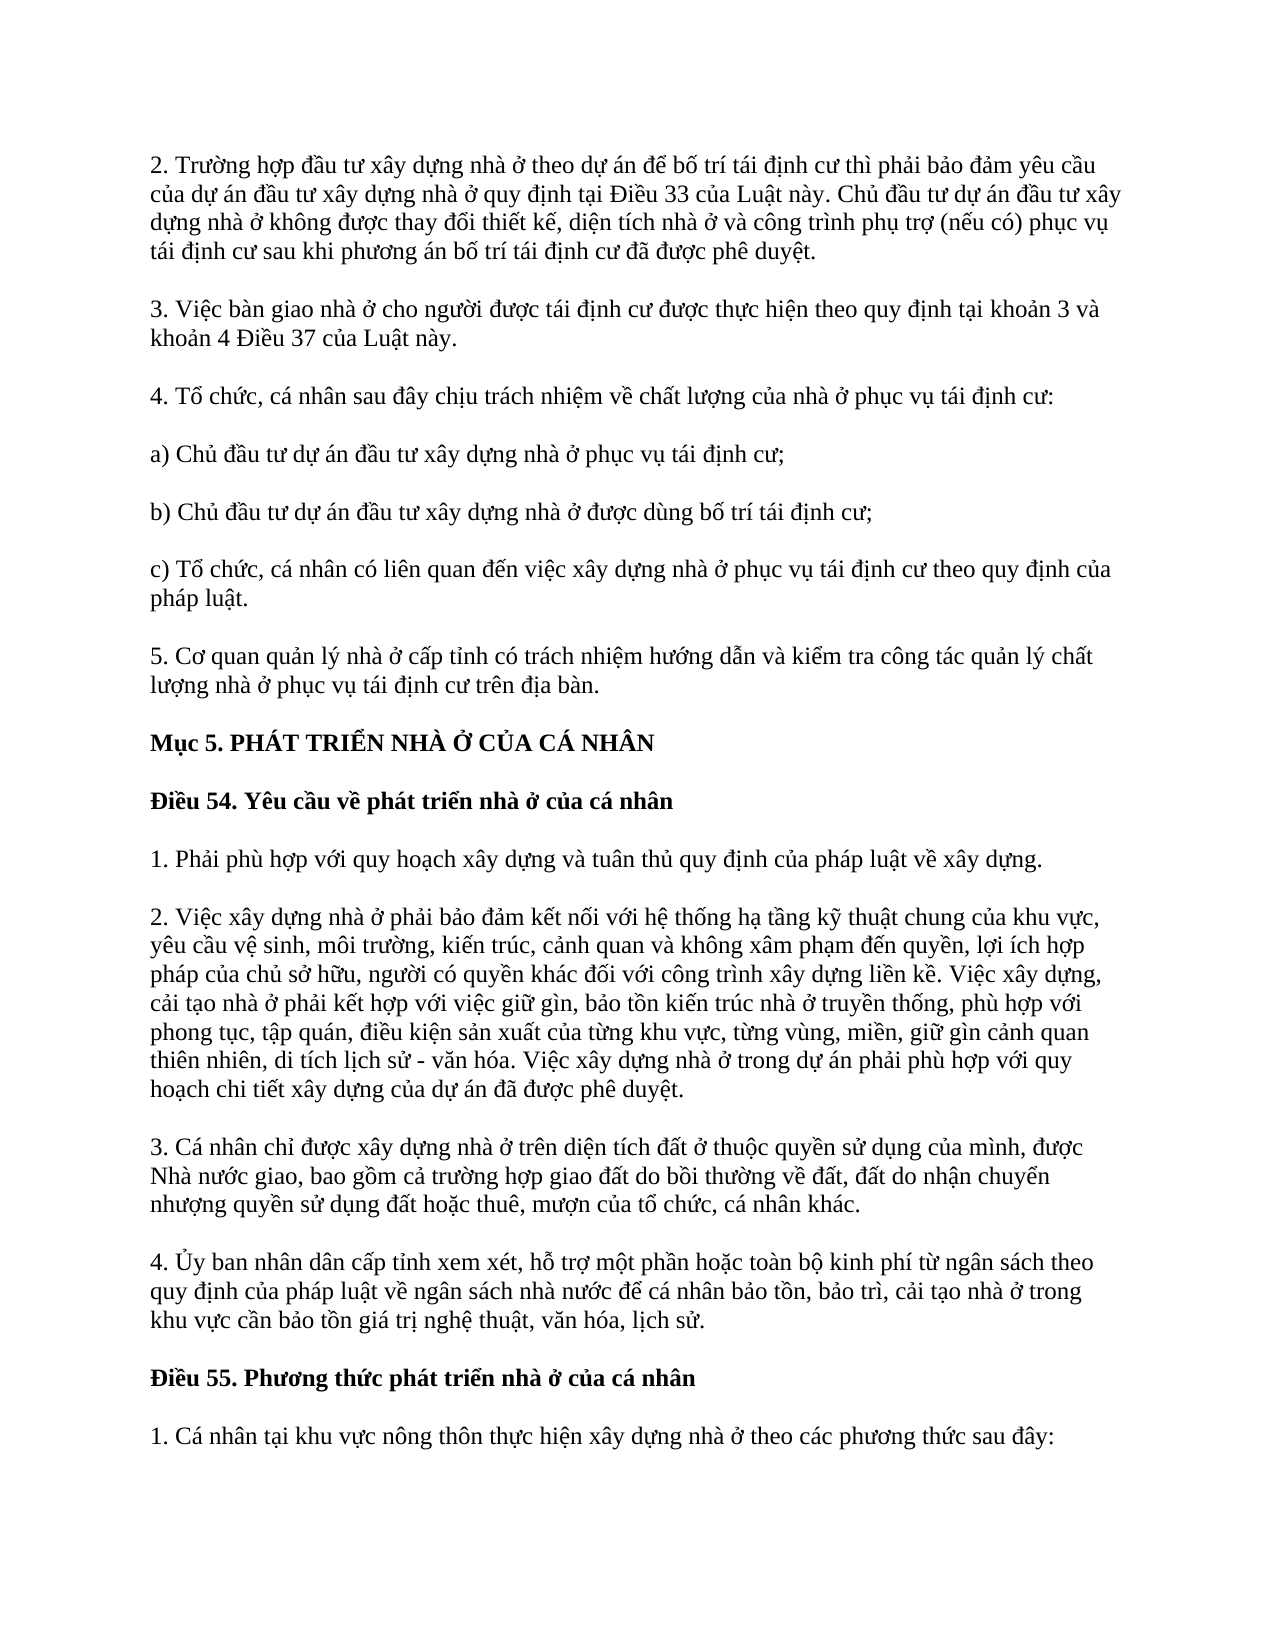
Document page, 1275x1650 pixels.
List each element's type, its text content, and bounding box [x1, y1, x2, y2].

text Mục 5. PHÁT TRIỂN NHÀ Ở CỦA CÁ NHÂN [150, 728, 1125, 757]
text 3. Việc bàn giao nhà ở cho người được tái định cư được thực hiện theo quy định tại khoản 3 và khoản 4 Điều 37 của Luật này. [150, 294, 1125, 352]
text 4. Ủy ban nhân dân cấp tỉnh xem xét, hỗ trợ một phần hoặc toàn bộ kinh phí từ ngân sách theo quy định của pháp luật về ngân sách nhà nước để cá nhân bảo tồn, bảo trì, cải tạo nhà ở trong khu vực cần bảo tồn giá trị nghệ thuật, văn hóa, lịch sử. [150, 1247, 1125, 1334]
text b) Chủ đầu tư dự án đầu tư xây dựng nhà ở được dùng bố trí tái định cư; [150, 497, 1125, 525]
text Điều 54. Yêu cầu về phát triển nhà ở của cá nhân [150, 786, 1125, 814]
text 1. Cá nhân tại khu vực nông thôn thực hiện xây dựng nhà ở theo các phương thức sau đây: [150, 1421, 1125, 1449]
text Điều 55. Phương thức phát triển nhà ở của cá nhân [150, 1363, 1125, 1392]
text a) Chủ đầu tư dự án đầu tư xây dựng nhà ở phục vụ tái định cư; [150, 439, 1125, 467]
text 4. Tổ chức, cá nhân sau đây chịu trách nhiệm về chất lượng của nhà ở phục vụ tái định cư: [150, 381, 1125, 409]
text 5. Cơ quan quản lý nhà ở cấp tỉnh có trách nhiệm hướng dẫn và kiểm tra công tác quản lý chất lượng nhà ở phục vụ tái định cư trên địa bàn. [150, 641, 1125, 699]
text 2. Việc xây dựng nhà ở phải bảo đảm kết nối với hệ thống hạ tầng kỹ thuật chung của khu vực, yêu cầu vệ sinh, môi trường, kiến trúc, cảnh quan và không xâm phạm đến quyền, lợi ích hợp pháp của chủ sở hữu, người có quyền khác đối với công trình xây dựng liền kề. Việc xây dựng, cải tạo nhà ở phải kết hợp với việc giữ gìn, bảo tồn kiến trúc nhà ở truyền thống, phù hợp với phong tục, tập quán, điều kiện sản xuất của từng khu vực, từng vùng, miền, giữ gìn cảnh quan thiên nhiên, di tích lịch sử - văn hóa. Việc xây dựng nhà ở trong dự án phải phù hợp với quy hoạch chi tiết xây dựng của dự án đã được phê duyệt. [150, 902, 1125, 1103]
text 2. Trường hợp đầu tư xây dựng nhà ở theo dự án để bố trí tái định cư thì phải bảo đảm yêu cầu của dự án đầu tư xây dựng nhà ở quy định tại Điều 33 của Luật này. Chủ đầu tư dự án đầu tư xây dựng nhà ở không được thay đổi thiết kế, diện tích nhà ở và công trình phụ trợ (nếu có) phục vụ tái định cư sau khi phương án bố trí tái định cư đã được phê duyệt. [150, 150, 1125, 265]
text 1. Phải phù hợp với quy hoạch xây dựng và tuân thủ quy định của pháp luật về xây dựng. [150, 844, 1125, 872]
text c) Tổ chức, cá nhân có liên quan đến việc xây dựng nhà ở phục vụ tái định cư theo quy định của pháp luật. [150, 554, 1125, 612]
text 3. Cá nhân chỉ được xây dựng nhà ở trên diện tích đất ở thuộc quyền sử dụng của mình, được Nhà nước giao, bao gồm cả trường hợp giao đất do bồi thường về đất, đất do nhận chuyển nhượng quyền sử dụng đất hoặc thuê, mượn của tổ chức, cá nhân khác. [150, 1132, 1125, 1218]
